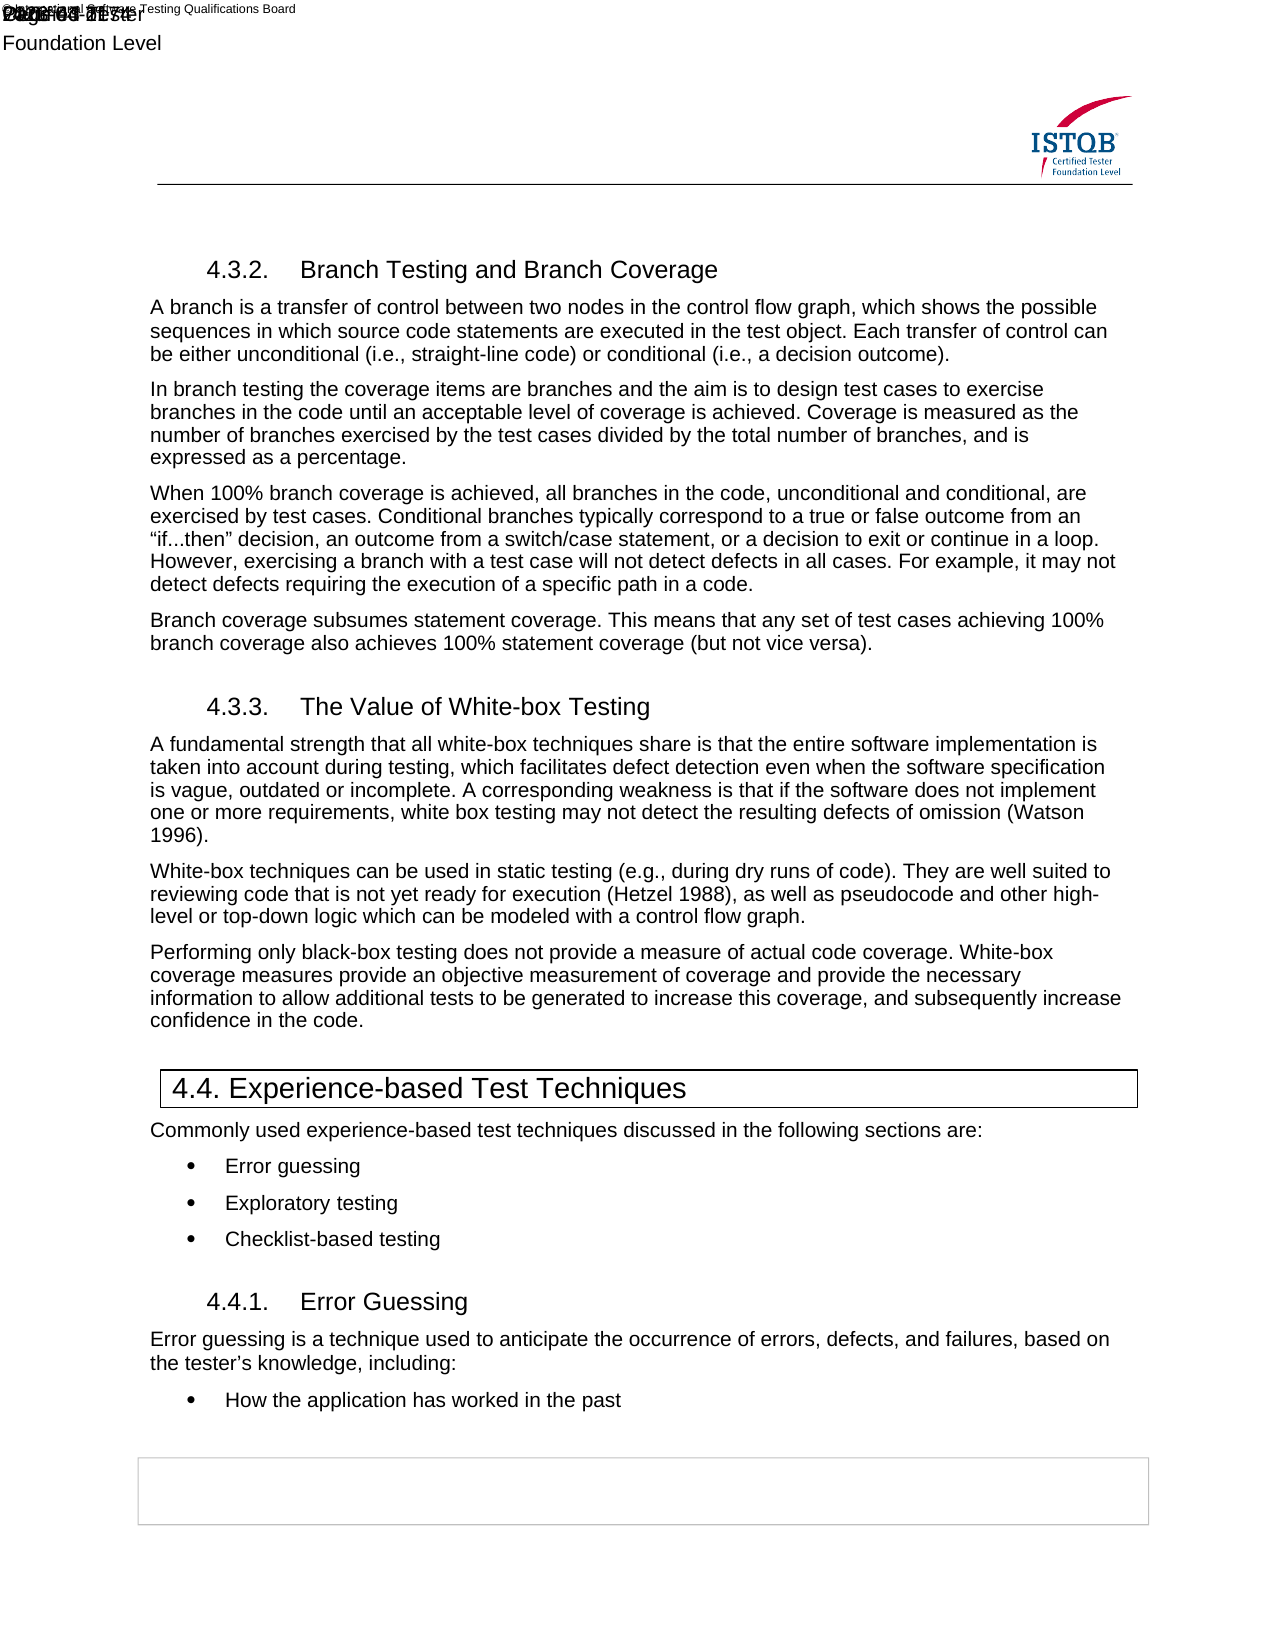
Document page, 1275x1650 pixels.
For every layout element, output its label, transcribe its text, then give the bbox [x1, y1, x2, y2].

subtitle The Value of White-box Testing [206, 692, 1152, 721]
list Checklist-based testing [187, 1227, 1152, 1251]
text Commonly used experience-based test techniques discussed in the following sections are: [150, 1075, 1152, 1141]
text White-box techniques can be used in static testing (e.g., during dry runs of code). They are well suited to reviewing code that is not yet ready for execution (Hetzel 1988), as well as pseudocode and other high- level or top-down logic which can be modeled with a control flow graph. [150, 860, 1114, 928]
text A branch is a transfer of control between two nodes in the control flow graph, which shows the possible sequences in which source code statements are executed in the test object. Each transfer of control can be either unconditional (i.e., straight-line code) or conditional (i.e., a decision outcome). [150, 295, 1111, 366]
text Error guessing is a technique used to anticipate the occurrence of errors, defects, and failures, based on the tester’s knowledge, including: [150, 1328, 1125, 1375]
list How the application has worked in the past [187, 1388, 1152, 1412]
picture [1031, 96, 1133, 179]
subtitle Error Guessing [206, 1287, 1152, 1316]
text A fundamental strength that all white-box techniques share is that the entire software implementation is taken into account during testing, which facilitates defect detection even when the software specification is vague, outdated or incomplete. A corresponding weakness is that if the software does not implement one or more requirements, white box testing may not detect the resulting defects of omission (Watson 1996). [150, 733, 1113, 847]
text When 100% branch coverage is achieved, all branches in the code, unconditional and conditional, are exercised by test cases. Conditional branches typically correspond to a true or false outcome from an “if...then” decision, an outcome from a switch/case statement, or a decision to exit or continue in a loop. However, exercising a branch with a test case will not detect defects in all cases. For example, it may not detect defects requiring the execution of a specific path in a code. [150, 482, 1125, 596]
list Error guessing [187, 1154, 1152, 1178]
text In branch testing the coverage items are branches and the aim is to design test cases to exercise branches in the code until an acceptable level of coverage is achieved. Coverage is measured as the number of branches exercised by the test cases divided by the total number of branches, and is expressed as a percentage. [150, 378, 1113, 469]
text Performing only black-box testing does not provide a measure of actual code coverage. White-box coverage measures provide an objective measurement of coverage and provide the necessary information to allow additional tests to be generated to increase this coverage, and subsequently increase confidence in the code. [150, 941, 1125, 1032]
list Exploratory testing [187, 1191, 1152, 1215]
text Branch coverage subsumes statement coverage. This means that any set of test cases achieving 100% branch coverage also achieves 100% statement coverage (but not vice versa). [150, 608, 1125, 655]
subtitle Branch Testing and Branch Coverage [206, 255, 1152, 283]
